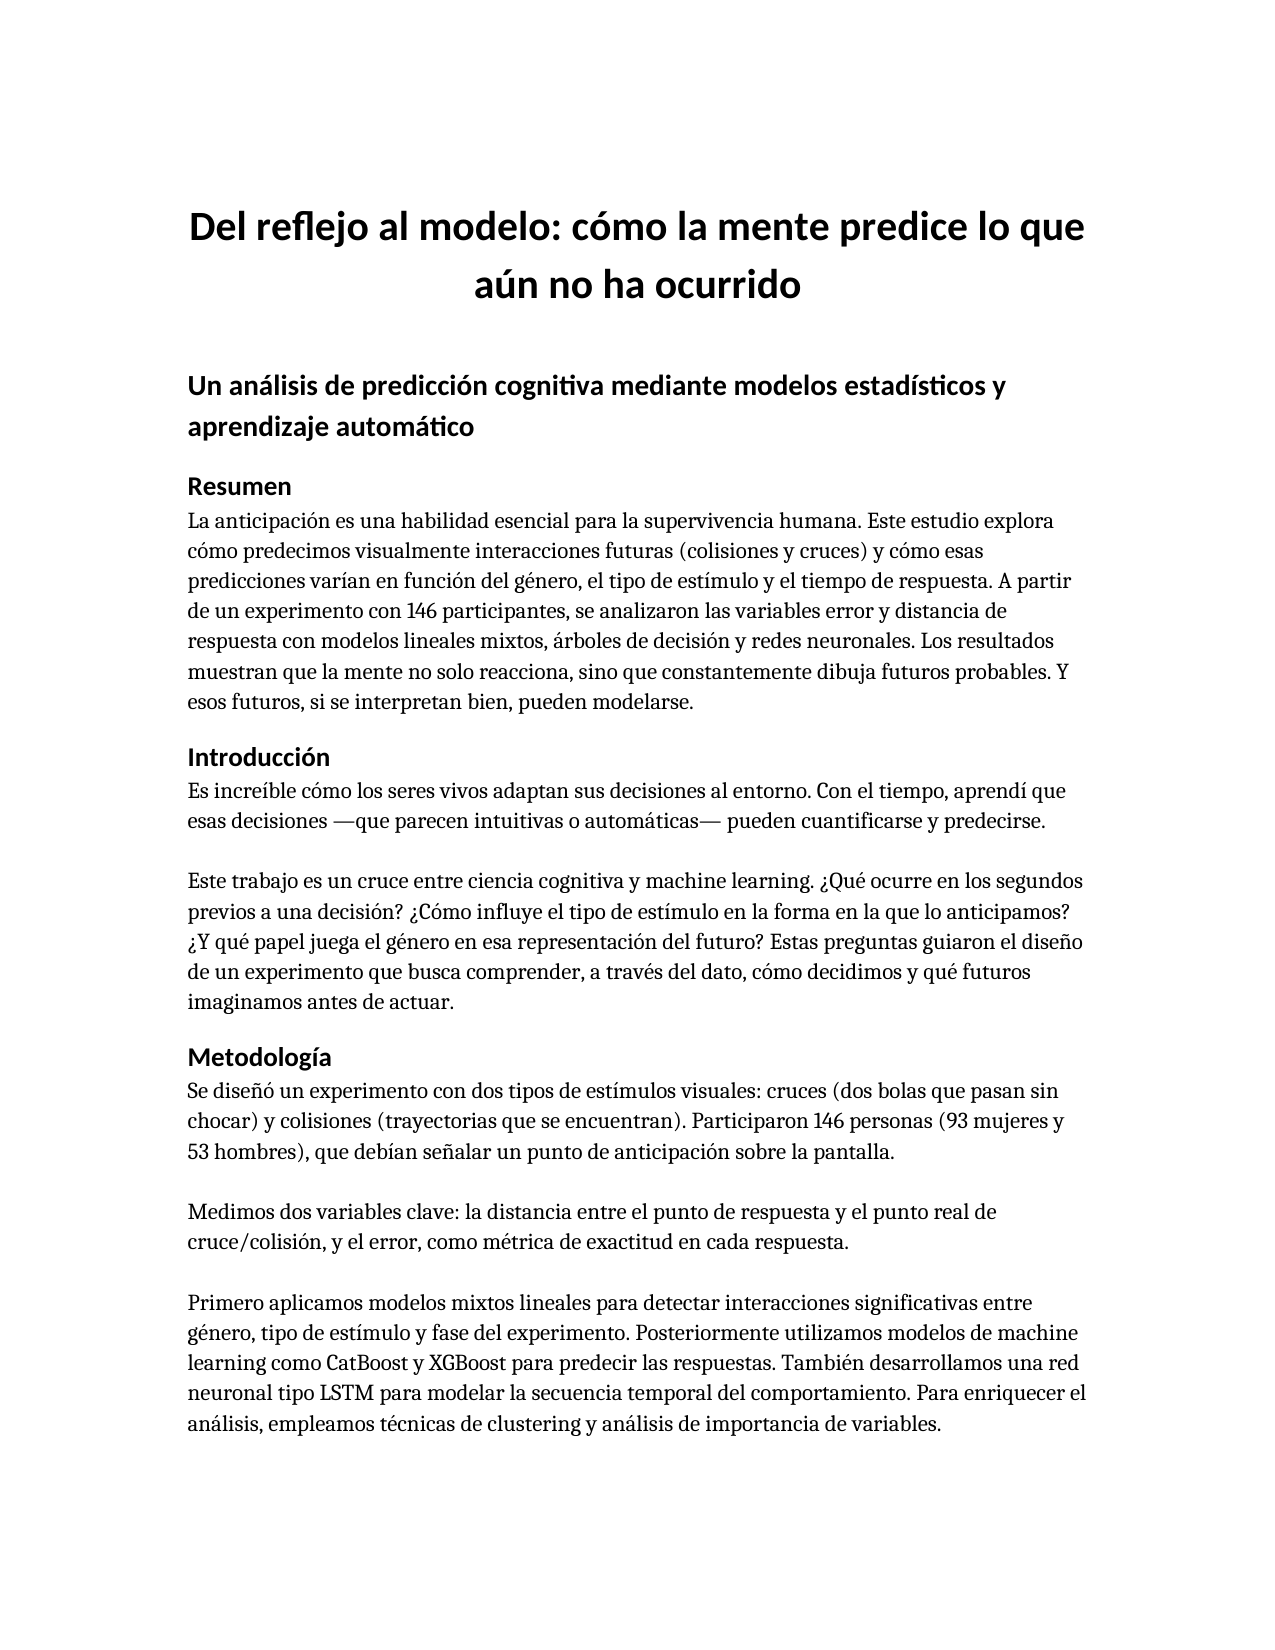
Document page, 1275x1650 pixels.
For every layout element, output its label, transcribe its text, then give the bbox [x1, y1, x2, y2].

subtitle Metodología [187, 1040, 1087, 1073]
subtitle Del reflejo al modelo: cómo la mente predice lo que aún no ha ocurrido [187, 200, 1087, 309]
subtitle Resumen [187, 469, 1087, 503]
subtitle Un análisis de predicción cognitiva mediante modelos estadísticos y aprendizaje automático [187, 367, 1087, 443]
subtitle Introducción [187, 740, 1087, 773]
text Es increíble cómo los seres vivos adaptan sus decisiones al entorno. Con el tiempo, aprendí que esas decisiones —que parecen intuitivas o automáticas— pueden cuantificarse y predecirse. Este trabajo es un cruce entre ciencia cognitiva y machine learning. ¿Qué ocurre en los segundos previos a una decisión? ¿Cómo influye el tipo de estímulo en la forma en la que lo anticipamos? ¿Y qué papel juega el género en esa representación del futuro? Estas preguntas guiaron el diseño de un experimento que busca comprender, a través del dato, cómo decidimos y qué futuros imaginamos antes de actuar. [187, 778, 1087, 1016]
text La anticipación es una habilidad esencial para la supervivencia humana. Este estudio explora cómo predecimos visualmente interacciones futuras (colisiones y cruces) y cómo esas predicciones varían en función del género, el tipo de estímulo y el tiempo de respuesta. A partir de un experimento con 146 participantes, se analizaron las variables error y distancia de respuesta con modelos lineales mixtos, árboles de decisión y redes neuronales. Los resultados muestran que la mente no solo reacciona, sino que constantemente dibuja futuros probables. Y esos futuros, si se interpretan bien, pueden modelarse. [187, 507, 1087, 715]
text Se diseñó un experimento con dos tipos de estímulos visuales: cruces (dos bolas que pasan sin chocar) y colisiones (trayectorias que se encuentran). Participaron 146 personas (93 mujeres y 53 hombres), que debían señalar un punto de anticipación sobre la pantalla. Medimos dos variables clave: la distancia entre el punto de respuesta y el punto real de cruce/colisión, y el error, como métrica de exactitud en cada respuesta. Primero aplicamos modelos mixtos lineales para detectar interacciones significativas entre género, tipo de estímulo y fase del experimento. Posteriormente utilizamos modelos de machine learning como CatBoost y XGBoost para predecir las respuestas. También desarrollamos una red neuronal tipo LSTM para modelar la secuencia temporal del comportamiento. Para enriquecer el análisis, empleamos técnicas de clustering y análisis de importancia de variables. [187, 1078, 1087, 1437]
